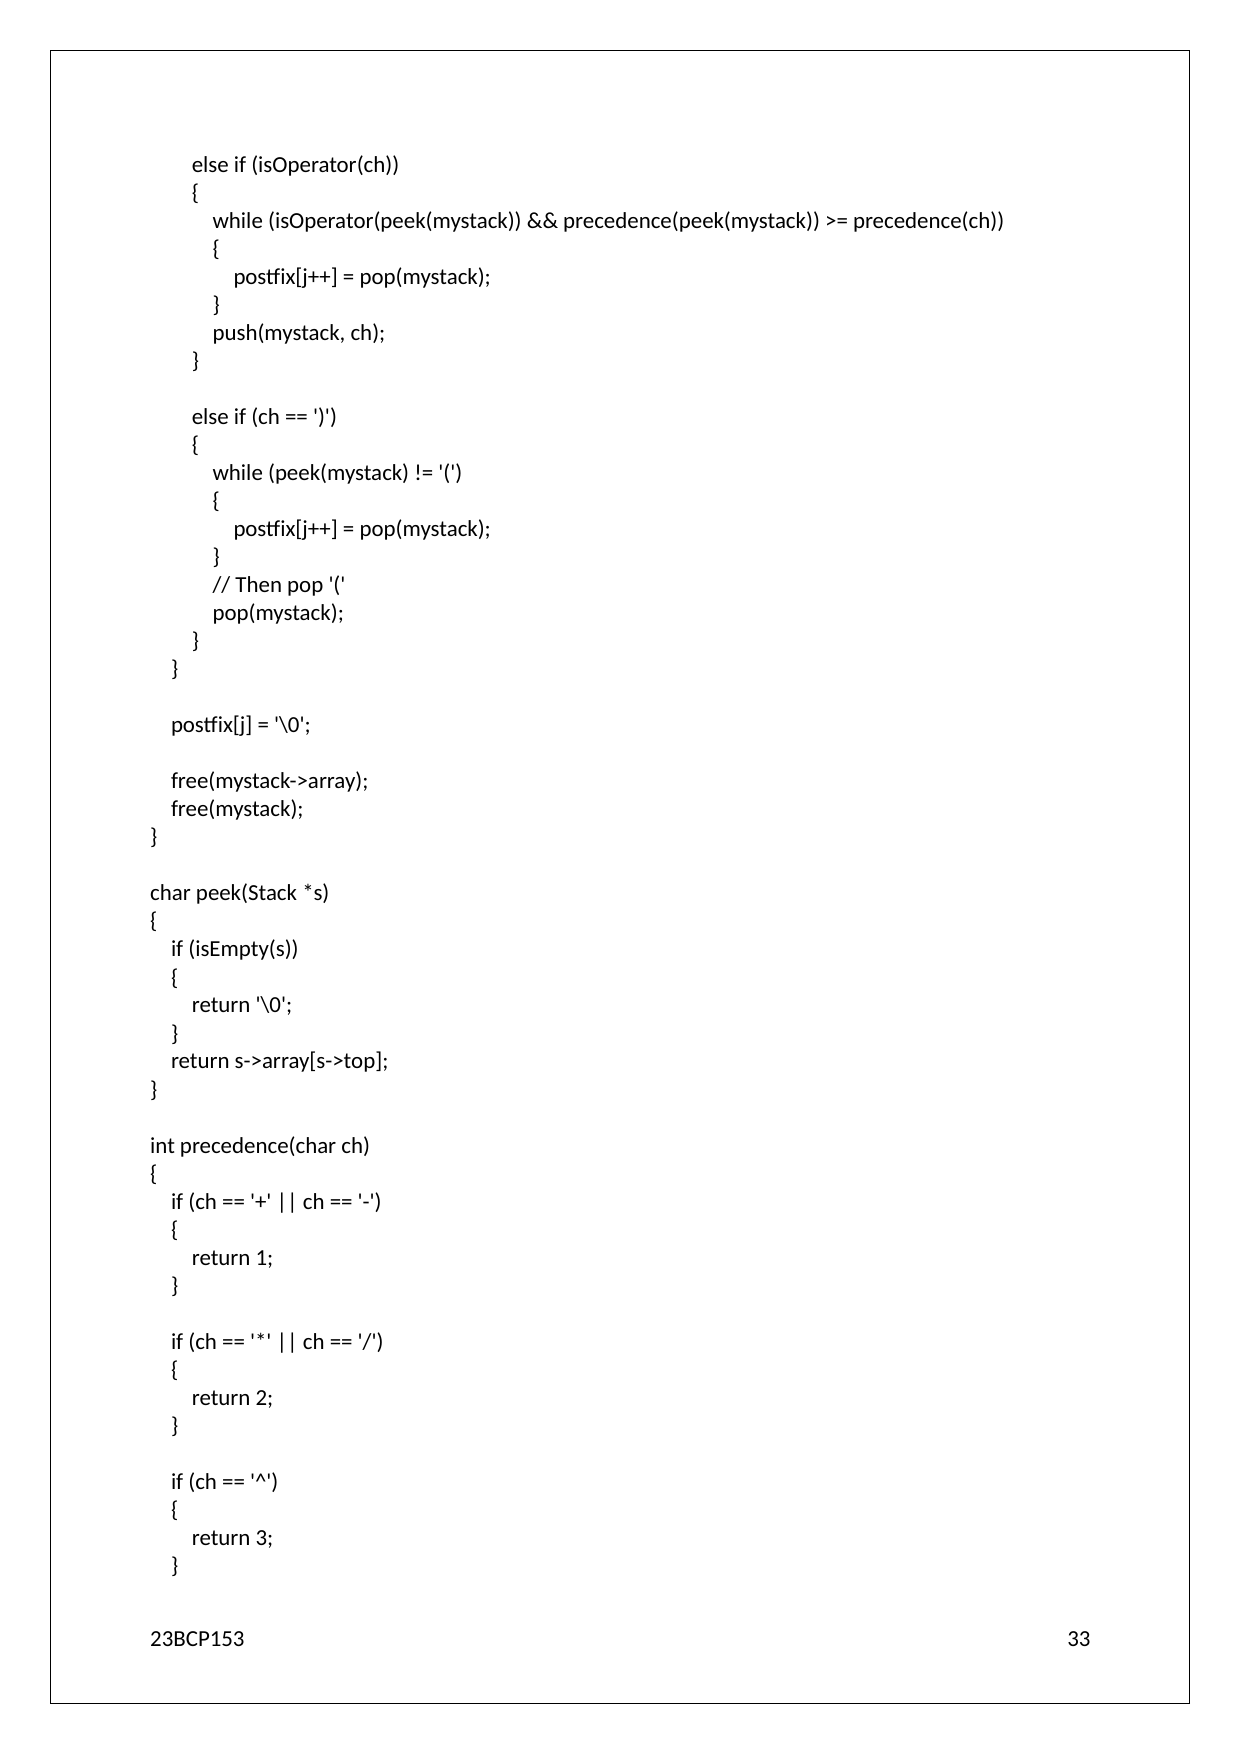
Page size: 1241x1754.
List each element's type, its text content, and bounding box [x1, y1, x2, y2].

text { [150, 430, 1090, 458]
text while (isOperator(peek(mystack)) && precedence(peek(mystack)) >= precedence(ch)) [150, 206, 1090, 234]
text } [150, 290, 1090, 318]
text } [150, 654, 1090, 682]
text if (ch == '*' || ch == '/') [150, 1327, 1090, 1355]
text // Then pop '(' [150, 570, 1090, 598]
text char peek(Stack *s) [150, 878, 1090, 907]
text { [150, 234, 1090, 262]
text postfix[j++] = pop(mystack); [150, 514, 1090, 542]
text } [150, 1019, 1090, 1047]
text { [150, 1215, 1090, 1243]
text } [150, 346, 1090, 374]
text push(mystack, ch); [150, 318, 1090, 346]
text int precedence(char ch) [150, 1131, 1090, 1159]
text free(mystack->array); [150, 766, 1090, 794]
text { [150, 907, 1090, 934]
text } [150, 542, 1090, 570]
text if (ch == '+' || ch == '-') [150, 1187, 1090, 1215]
text return s->array[s->top]; [150, 1047, 1090, 1075]
text { [150, 1495, 1090, 1523]
text return '\0'; [150, 991, 1090, 1019]
text else if (ch == ')') [150, 402, 1090, 430]
text while (peek(mystack) != '(') [150, 458, 1090, 486]
text { [150, 1355, 1090, 1383]
text if (ch == '^') [150, 1467, 1090, 1495]
text { [150, 963, 1090, 991]
text } [150, 822, 1090, 851]
text postfix[j] = '\0'; [150, 710, 1090, 738]
text { [150, 178, 1090, 206]
text return 1; [150, 1243, 1090, 1271]
text free(mystack); [150, 794, 1090, 822]
text return 3; [150, 1523, 1090, 1551]
text { [150, 1159, 1090, 1187]
text } [150, 1075, 1090, 1103]
text else if (isOperator(ch)) [150, 150, 1090, 178]
text } [150, 1271, 1090, 1299]
text return 2; [150, 1383, 1090, 1411]
text postfix[j++] = pop(mystack); [150, 262, 1090, 290]
text } [150, 1551, 1090, 1579]
text pop(mystack); [150, 598, 1090, 626]
text if (isEmpty(s)) [150, 934, 1090, 963]
text { [150, 486, 1090, 514]
text } [150, 626, 1090, 654]
text } [150, 1411, 1090, 1439]
